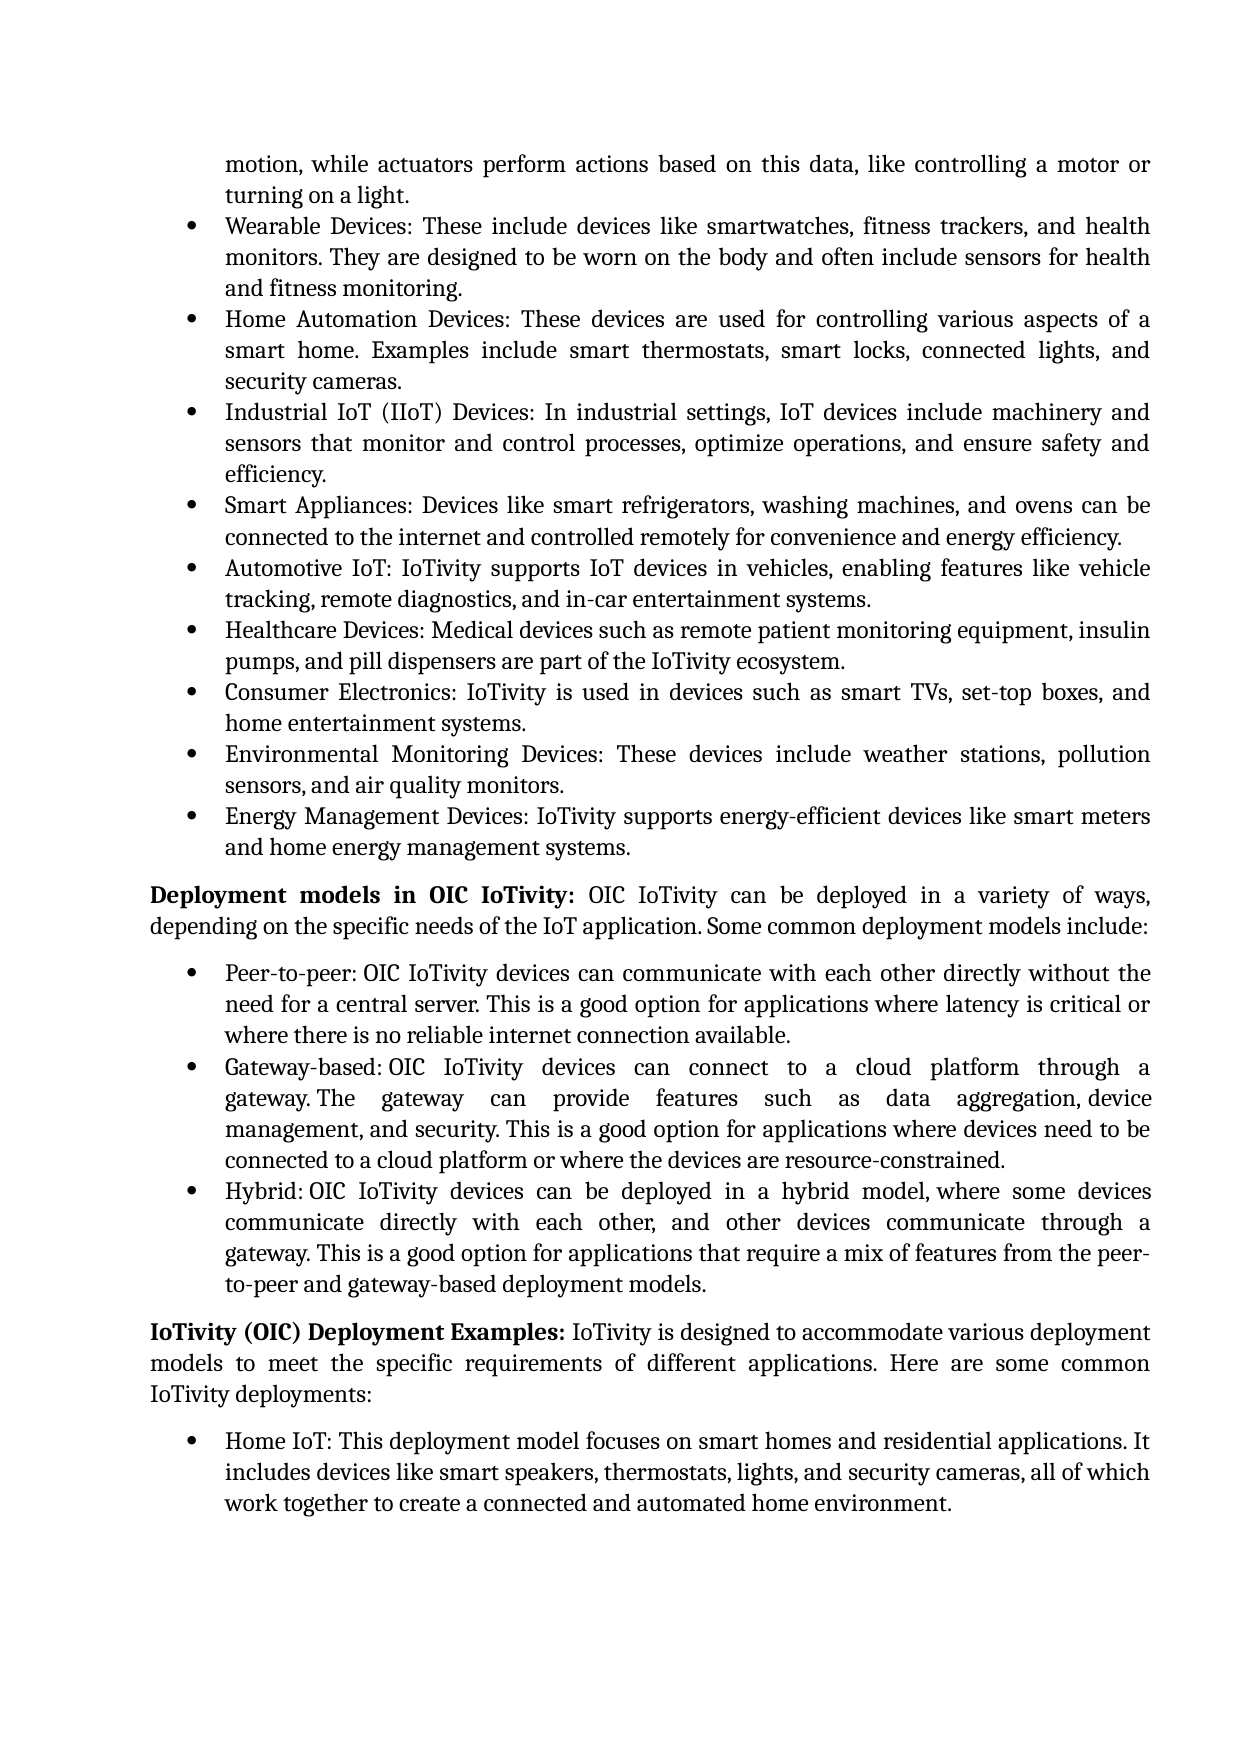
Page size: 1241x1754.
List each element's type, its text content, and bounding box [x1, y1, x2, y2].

list Home Automation Devices: These devices are used for controlling various aspects of a smart home. Examples include smart thermostats, smart locks, connected lights, and security cameras. [187, 305, 1152, 396]
list Wearable Devices: These include devices like smartwatches, fitness trackers, and health monitors. They are designed to be worn on the body and often include sensors for health and fitness monitoring. [187, 212, 1152, 303]
text IoTivity (OIC) Deployment Examples: IoTivity is designed to accommodate various deployment models to meet the specific requirements of different applications. Here are some common IoTivity deployments: [150, 1317, 1152, 1408]
list Home IoT: This deployment model focuses on smart homes and residential applications. It includes devices like smart speakers, thermostats, lights, and security cameras, all of which work together to create a connected and automated home environment. [187, 1427, 1152, 1518]
list Hybrid: OIC IoTivity devices can be deployed in a hybrid model, where some devices communicate directly with each other, and other devices communicate through a gateway. This is a good option for applications that require a mix of features from the peer-to-peer and gateway-based deployment models. [187, 1177, 1152, 1298]
list Automotive IoT: IoTivity supports IoT devices in vehicles, enabling features like vehicle tracking, remote diagnostics, and in-car entertainment systems. [187, 553, 1152, 613]
list Gateway-based: OIC IoTivity devices can connect to a cloud platform through a gateway. The gateway can provide features such as data aggregation, device management, and security. This is a good option for applications where devices need to be connected to a cloud platform or where the devices are resource-constrained. [187, 1052, 1152, 1174]
list Healthcare Devices: Medical devices such as remote patient monitoring equipment, insulin pumps, and pill dispensers are part of the IoTivity ecosystem. [187, 616, 1152, 675]
text Deployment models in OIC IoTivity: OIC IoTivity can be deployed in a variety of ways, depending on the specific needs of the IoT application. Some common deployment models include: [150, 881, 1152, 940]
list Environmental Monitoring Devices: These devices include weather stations, pollution sensors, and air quality monitors. [187, 740, 1152, 799]
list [187, 150, 1152, 210]
list Industrial IoT (IIoT) Devices: In industrial settings, IoT devices include machinery and sensors that monitor and control processes, optimize operations, and ensure safety and efficiency. [187, 398, 1152, 489]
list Energy Management Devices: IoTivity supports energy-efficient devices like smart meters and home energy management systems. [187, 802, 1152, 862]
list Smart Appliances: Devices like smart refrigerators, washing machines, and ovens can be connected to the internet and controlled remotely for convenience and energy efficiency. [187, 491, 1152, 551]
list Consumer Electronics: IoTivity is used in devices such as smart TVs, set-top boxes, and home entertainment systems. [187, 678, 1152, 737]
list Peer-to-peer: OIC IoTivity devices can communicate with each other directly without the need for a central server. This is a good option for applications where latency is critical or where there is no reliable internet connection available. [187, 959, 1152, 1050]
